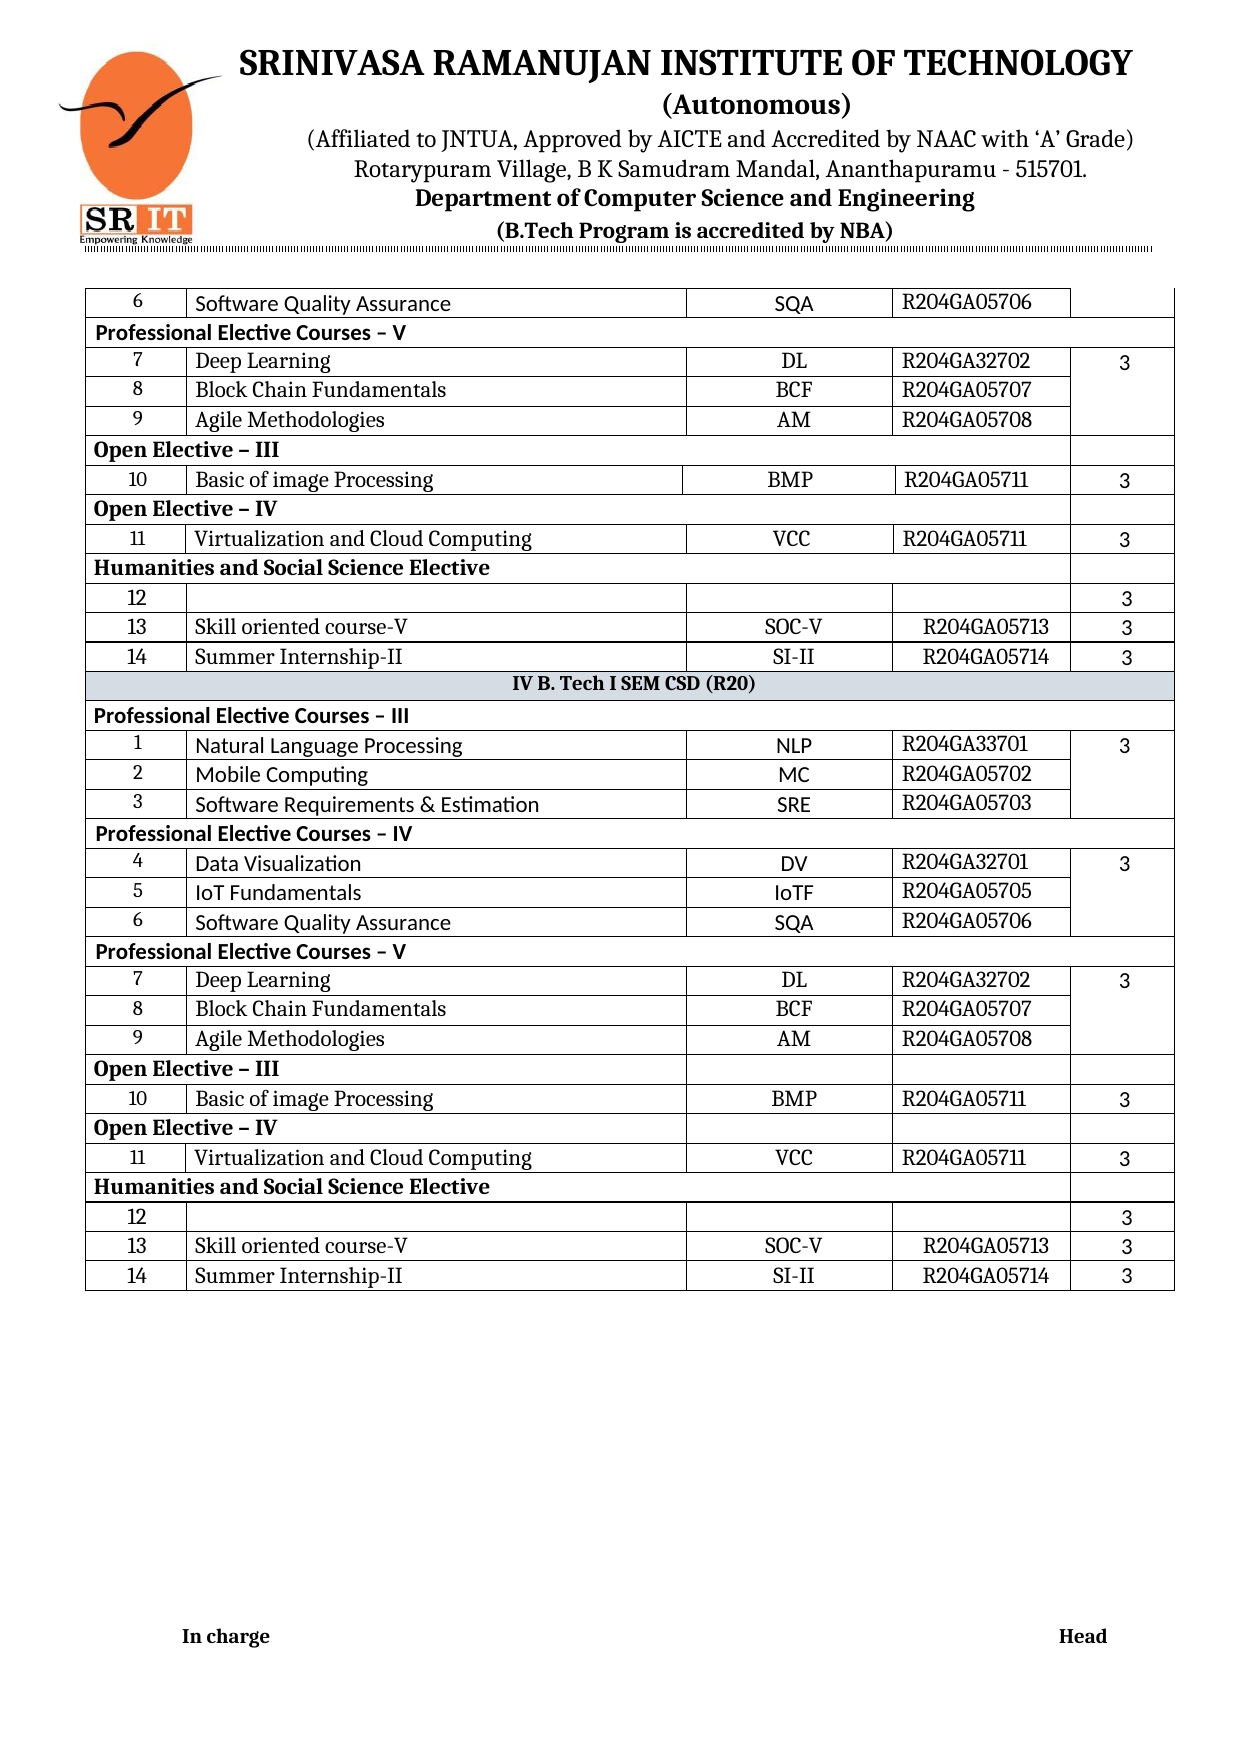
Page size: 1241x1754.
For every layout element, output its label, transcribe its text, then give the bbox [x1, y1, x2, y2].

table_cell SI-II [687, 1261, 892, 1290]
table_cell BCF [687, 996, 892, 1024]
table_cell 3 [1071, 1232, 1174, 1260]
table_cell Deep Learning [187, 348, 686, 376]
table_cell 6 [86, 289, 186, 317]
table_cell 10 [86, 466, 186, 494]
table_cell R204GA32702 [893, 348, 1070, 376]
table_cell 1 [86, 731, 186, 759]
table_cell Professional Elective Courses – III [86, 701, 1174, 730]
table_cell 3 [86, 790, 186, 818]
table_cell Open Elective – IV [86, 495, 1070, 523]
table_cell Deep Learning [187, 967, 686, 995]
table_cell [687, 1055, 892, 1083]
table_cell [893, 584, 1070, 612]
table_cell 13 [86, 613, 186, 641]
table_cell R204GA05708 [893, 1026, 1070, 1054]
table_cell [893, 1114, 1070, 1142]
table_cell Mobile Computing [187, 760, 686, 789]
table_cell Summer Internship-II [187, 1261, 686, 1290]
table_cell 5 [86, 878, 186, 907]
table_cell BMP [683, 466, 895, 494]
table_cell [1071, 495, 1174, 523]
table_cell Software Requirements & Estimation [187, 790, 686, 818]
table_cell R204GA05713 [893, 613, 1070, 641]
table_cell 8 [86, 377, 186, 406]
table_cell Data Visualization [187, 849, 686, 877]
table_cell 12 [86, 1203, 186, 1231]
table_cell R204GA33701 [893, 731, 1070, 759]
table_cell Block Chain Fundamentals [187, 996, 686, 1024]
table_cell R204GA05702 [893, 760, 1070, 789]
table_cell AM [687, 1026, 892, 1054]
table_cell Agile Methodologies [187, 1026, 686, 1054]
table_cell DL [687, 348, 892, 376]
table_cell R204GA05706 [893, 908, 1070, 936]
table_cell 11 [86, 525, 185, 553]
table_cell R204GA05707 [893, 996, 1070, 1024]
table_cell [1071, 1173, 1174, 1201]
table_cell DL [687, 967, 892, 995]
table_cell [187, 1203, 686, 1231]
table_cell R204GA05708 [893, 407, 1070, 435]
table_cell BMP [687, 1085, 892, 1113]
table_cell 3 [1071, 1261, 1174, 1290]
table_cell Summer Internship-II [187, 643, 686, 671]
table_cell 3 [1071, 1203, 1174, 1231]
table_cell NLP [687, 731, 892, 759]
table_cell 12 [86, 584, 186, 612]
table_cell Professional Elective Courses – V [86, 318, 1174, 347]
table_cell SOC-V [687, 613, 892, 641]
table_cell 10 [86, 1085, 186, 1113]
table_cell R204GA05711 [893, 1144, 1070, 1172]
table_cell [1071, 554, 1174, 582]
table_cell SI-II [687, 643, 892, 671]
table_cell 3 [1071, 348, 1174, 435]
table_cell [1071, 436, 1174, 464]
table_cell 4 [86, 849, 186, 877]
table_cell Humanities and Social Science Elective [86, 1173, 1070, 1201]
table_cell 3 [1071, 1144, 1174, 1172]
table_cell 3 [1071, 849, 1174, 936]
table_cell Block Chain Fundamentals [187, 377, 686, 406]
table_cell 14 [86, 643, 186, 671]
table_cell R204GA05707 [893, 377, 1070, 406]
table_cell [893, 1055, 1070, 1083]
table_cell [687, 1114, 892, 1142]
table_cell [687, 584, 892, 612]
table_cell IV B. Tech I SEM CSD (R20) [86, 672, 1174, 700]
table_cell 2 [86, 760, 186, 789]
table_cell Professional Elective Courses – V [86, 937, 1174, 966]
table_cell 3 [1071, 466, 1174, 494]
table_cell SQA [687, 289, 892, 317]
table_cell R204GA05705 [893, 878, 1070, 907]
table_cell 3 [1071, 584, 1174, 612]
table_cell VCC [687, 525, 893, 553]
table_cell 6 [86, 908, 186, 936]
table_cell 3 [1071, 967, 1174, 1054]
table_cell R204GA05714 [893, 643, 1070, 671]
table_cell Skill oriented course-V [187, 613, 686, 641]
table_cell [1071, 1055, 1174, 1083]
table_cell Open Elective – III [86, 1055, 686, 1083]
table_cell R204GA05711 [893, 1085, 1070, 1113]
picture [58, 43, 222, 252]
table_cell Humanities and Social Science Elective [86, 554, 1070, 582]
table_cell [687, 1203, 892, 1231]
table_cell 7 [86, 967, 186, 995]
table_cell 13 [86, 1232, 186, 1260]
table_cell 14 [86, 1261, 186, 1290]
table_cell Basic of image Processing [187, 466, 682, 494]
table_cell 3 [1071, 613, 1174, 641]
table_cell DV [687, 849, 892, 877]
table_cell R204GA05711 [894, 525, 1070, 553]
table_cell 7 [86, 348, 186, 376]
table_cell Virtualization and Cloud Computing [186, 525, 686, 553]
table_cell R204GA05711 [896, 466, 1070, 494]
table_cell Agile Methodologies [187, 407, 686, 435]
table_cell IoTF [687, 878, 892, 907]
table_cell VCC [687, 1144, 892, 1172]
table_cell MC [687, 760, 892, 789]
table_cell 3 [1071, 643, 1174, 671]
table_cell Natural Language Processing [187, 731, 686, 759]
table_cell SOC-V [687, 1232, 892, 1260]
table_cell Software Quality Assurance [187, 908, 686, 936]
table_cell SQA [687, 908, 892, 936]
table_cell R204GA05706 [893, 289, 1070, 317]
table_cell Open Elective – IV [86, 1114, 686, 1142]
table_cell Skill oriented course-V [187, 1232, 686, 1260]
table_cell AM [687, 407, 892, 435]
table_cell R204GA05714 [893, 1261, 1070, 1290]
table_cell R204GA05713 [893, 1232, 1070, 1260]
table_cell [187, 584, 686, 612]
table_cell 3 [1071, 731, 1174, 818]
table_cell Virtualization and Cloud Computing [186, 1144, 686, 1172]
table_cell [893, 1203, 1070, 1231]
table_cell Professional Elective Courses – IV [86, 819, 1174, 848]
table_cell R204GA32701 [893, 849, 1070, 877]
table_cell 9 [86, 407, 186, 435]
table_cell 9 [86, 1026, 186, 1054]
table_cell SRE [687, 790, 892, 818]
table_cell 8 [86, 996, 186, 1024]
table_cell Software Quality Assurance [187, 289, 686, 317]
table_cell BCF [687, 377, 892, 406]
table_cell 11 [86, 1144, 185, 1172]
table_cell 3 [1071, 1085, 1174, 1113]
table_cell 3 [1071, 525, 1174, 553]
table_cell [1071, 1114, 1174, 1142]
table_cell Basic of image Processing [187, 1085, 686, 1113]
table_cell Open Elective – III [86, 436, 1070, 464]
table_cell R204GA32702 [893, 967, 1070, 995]
table_cell IoT Fundamentals [187, 878, 686, 907]
table_cell R204GA05703 [893, 790, 1070, 818]
